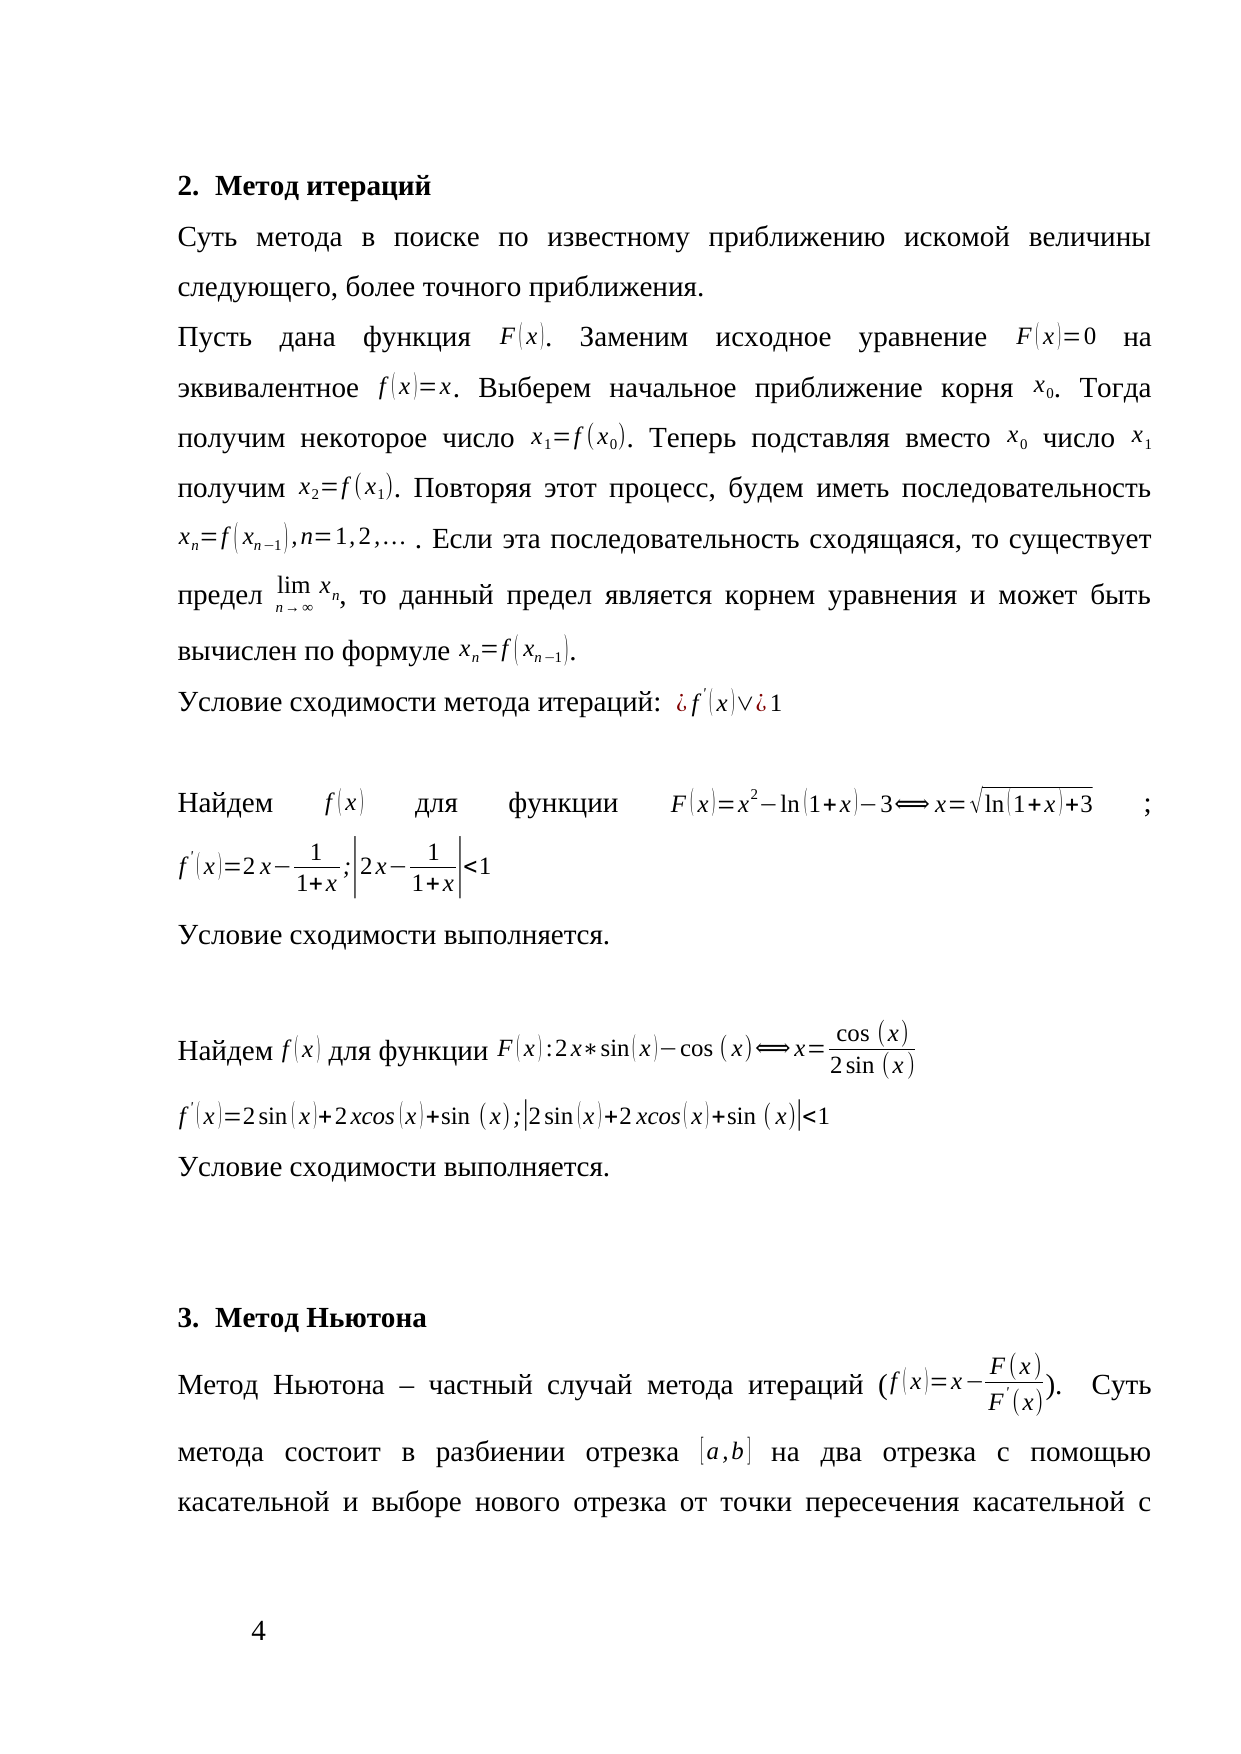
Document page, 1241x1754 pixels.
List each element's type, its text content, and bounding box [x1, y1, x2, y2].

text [177, 1351, 1152, 1518]
text Условие сходимости метода итераций: [177, 684, 1152, 718]
text Найдем для функции [177, 1018, 1152, 1081]
text Условие сходимости выполняется. [177, 1149, 1152, 1183]
list Метод Ньютона [177, 1300, 1152, 1334]
text Пусть дана функция . Заменим исходное уравнение на эквивалентное . Выберем начальное приближение корня . Тогда получим некоторое число . Теперь подставляя вместо число получим . Повторяя этот процесс, будем иметь последовательность . Если эта последовательность сходящаяся, то существует предел , то данный предел является корнем уравнения и может быть вычислен по формуле . [177, 319, 1152, 668]
text Суть метода в поиске по известному приближению искомой величины следующего, более точного приближения. [177, 219, 1152, 303]
text Найдем для функции ; [177, 785, 1152, 900]
text Условие сходимости выполняется. [177, 917, 1152, 951]
list Метод итераций [177, 168, 1152, 202]
